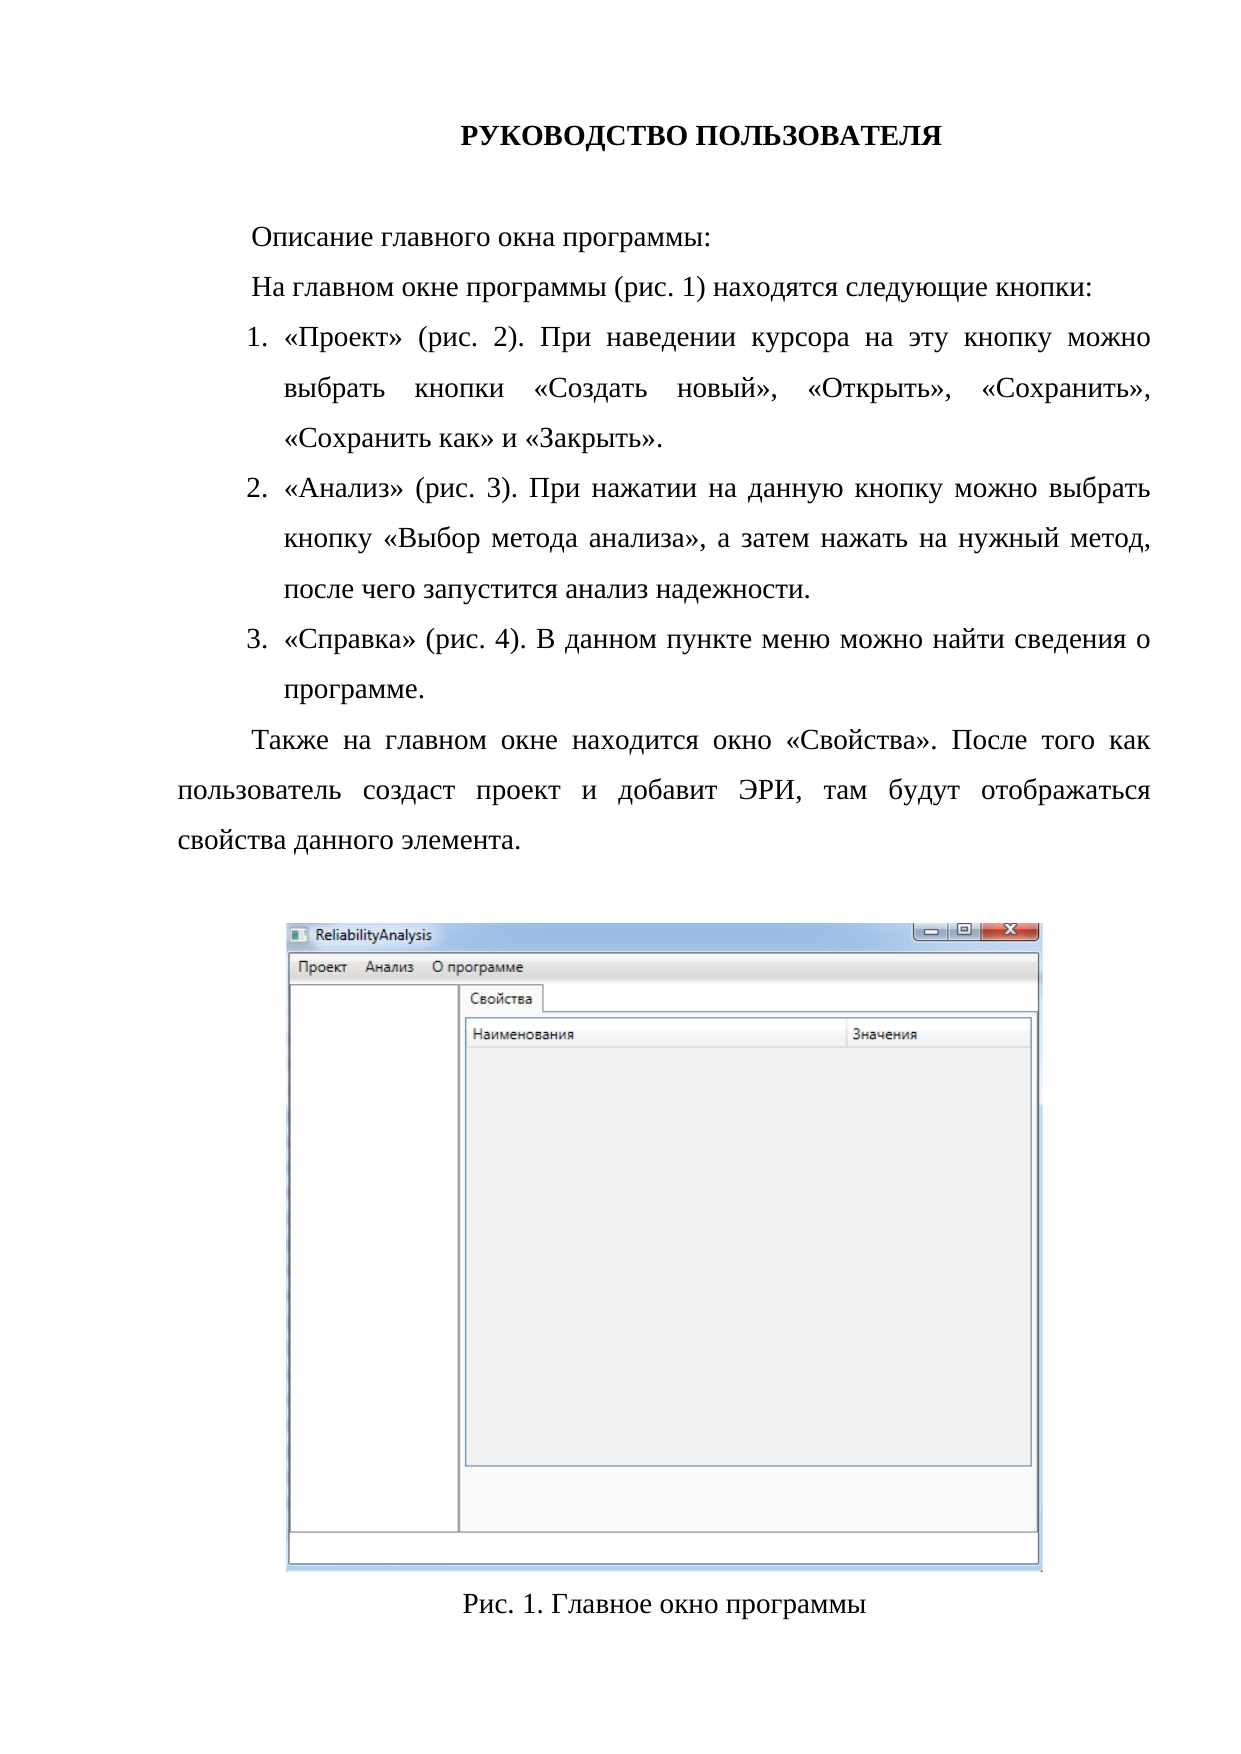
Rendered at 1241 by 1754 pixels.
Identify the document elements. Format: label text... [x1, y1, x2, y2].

text Описание главного окна программы: [177, 219, 1152, 252]
list «Справка» (рис. 4). В данном пункте меню можно найти сведения о программе. [246, 621, 1152, 705]
text РУКОВОДСТВО ПОЛЬЗОВАТЕЛЯ [177, 118, 1152, 152]
picture [286, 923, 1043, 1572]
text Рис. 1. Главное окно программы [177, 1586, 1152, 1619]
list «Анализ» (рис. 3). При нажатии на данную кнопку можно выбрать кнопку «Выбор метода анализа», а затем нажать на нужный метод, после чего запустится анализ надежности. [246, 470, 1152, 604]
text На главном окне программы (рис. 1) находятся следующие кнопки: [177, 269, 1152, 303]
text Также на главном окне находится окно «Свойства». После того как пользователь создаст проект и добавит ЭРИ, там будут отображаться свойства данного элемента. [177, 722, 1152, 856]
list «Проект» (рис. 2). При наведении курсора на эту кнопку можно выбрать кнопки «Создать новый», «Открыть», «Сохранить», «Сохранить как» и «Закрыть». [246, 319, 1152, 453]
